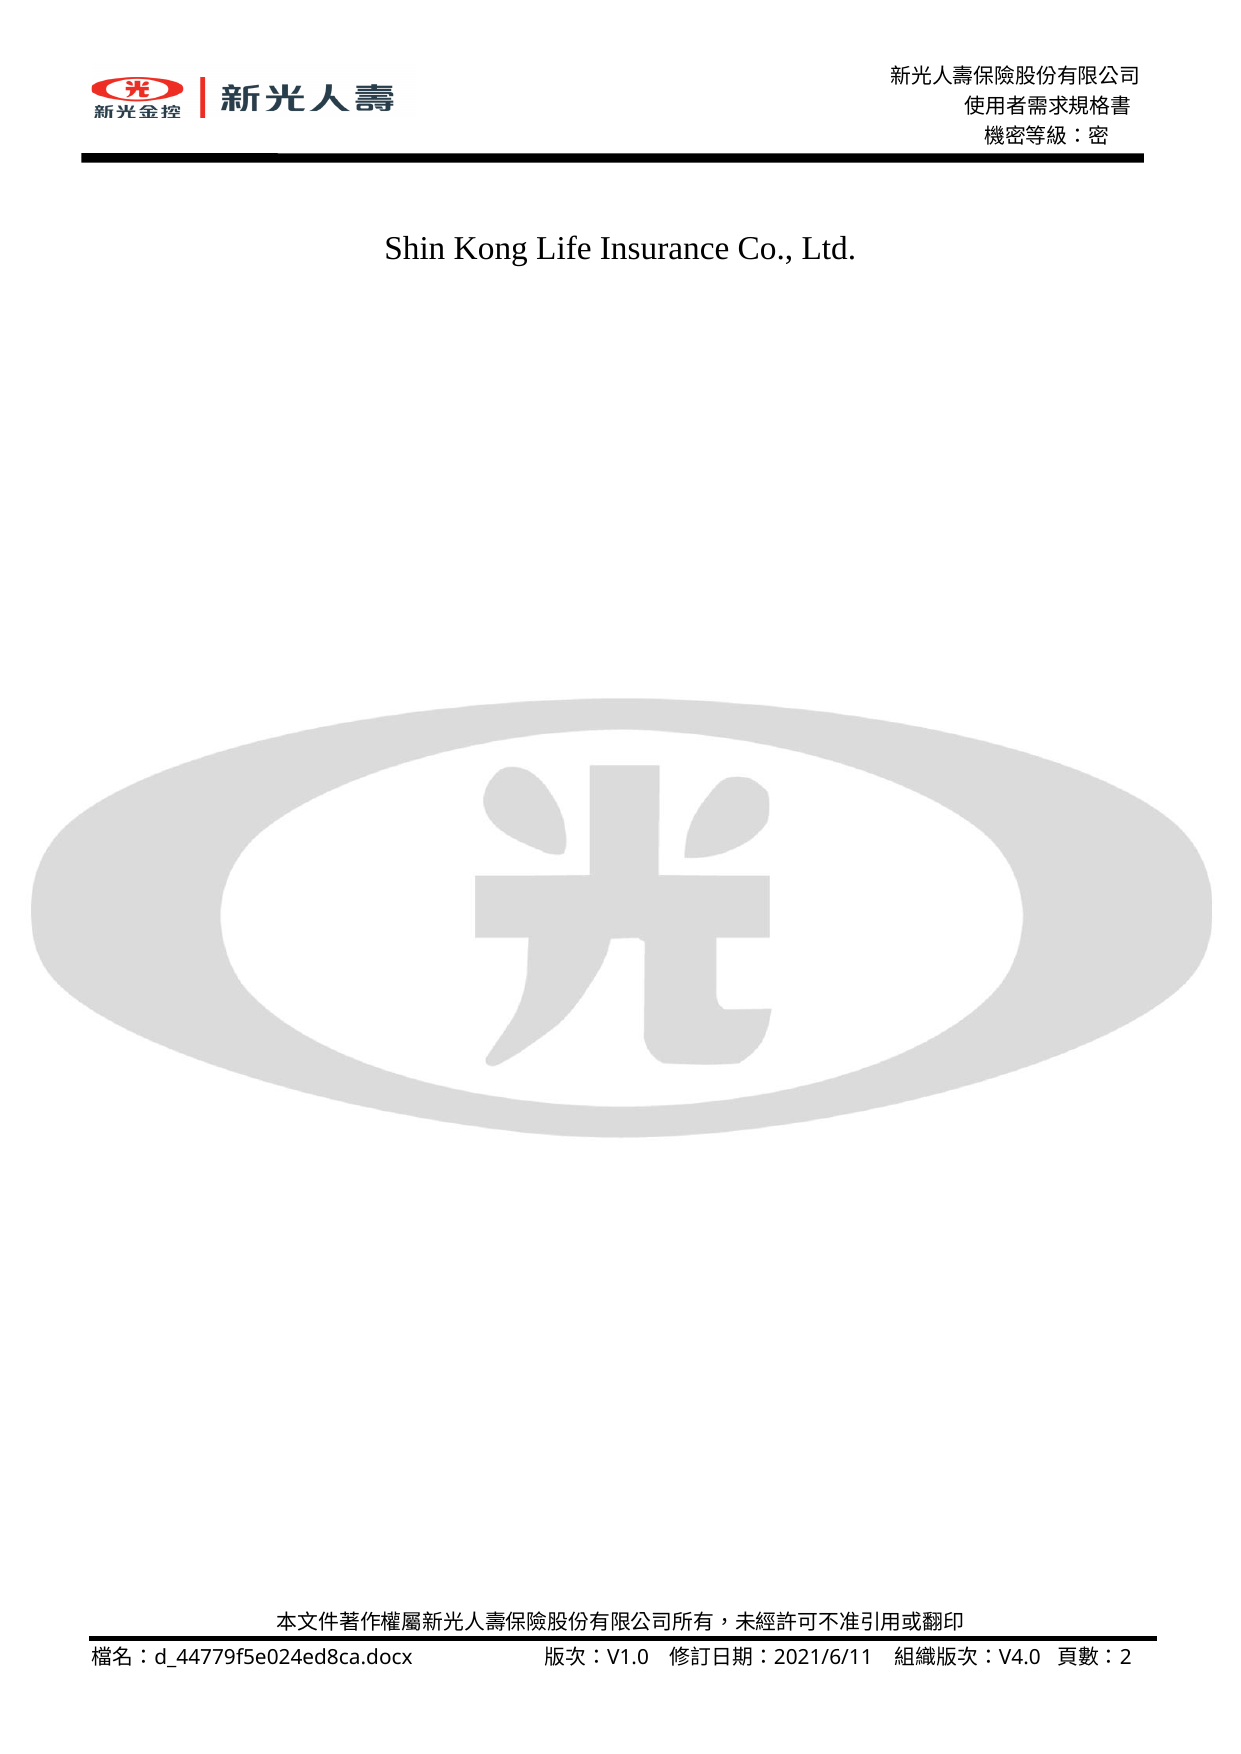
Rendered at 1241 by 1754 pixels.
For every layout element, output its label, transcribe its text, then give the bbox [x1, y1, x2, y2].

picture [25, 690, 1215, 1144]
picture [91, 61, 417, 118]
text Shin Kong Life Insurance Co., Ltd. [89, 210, 1152, 285]
